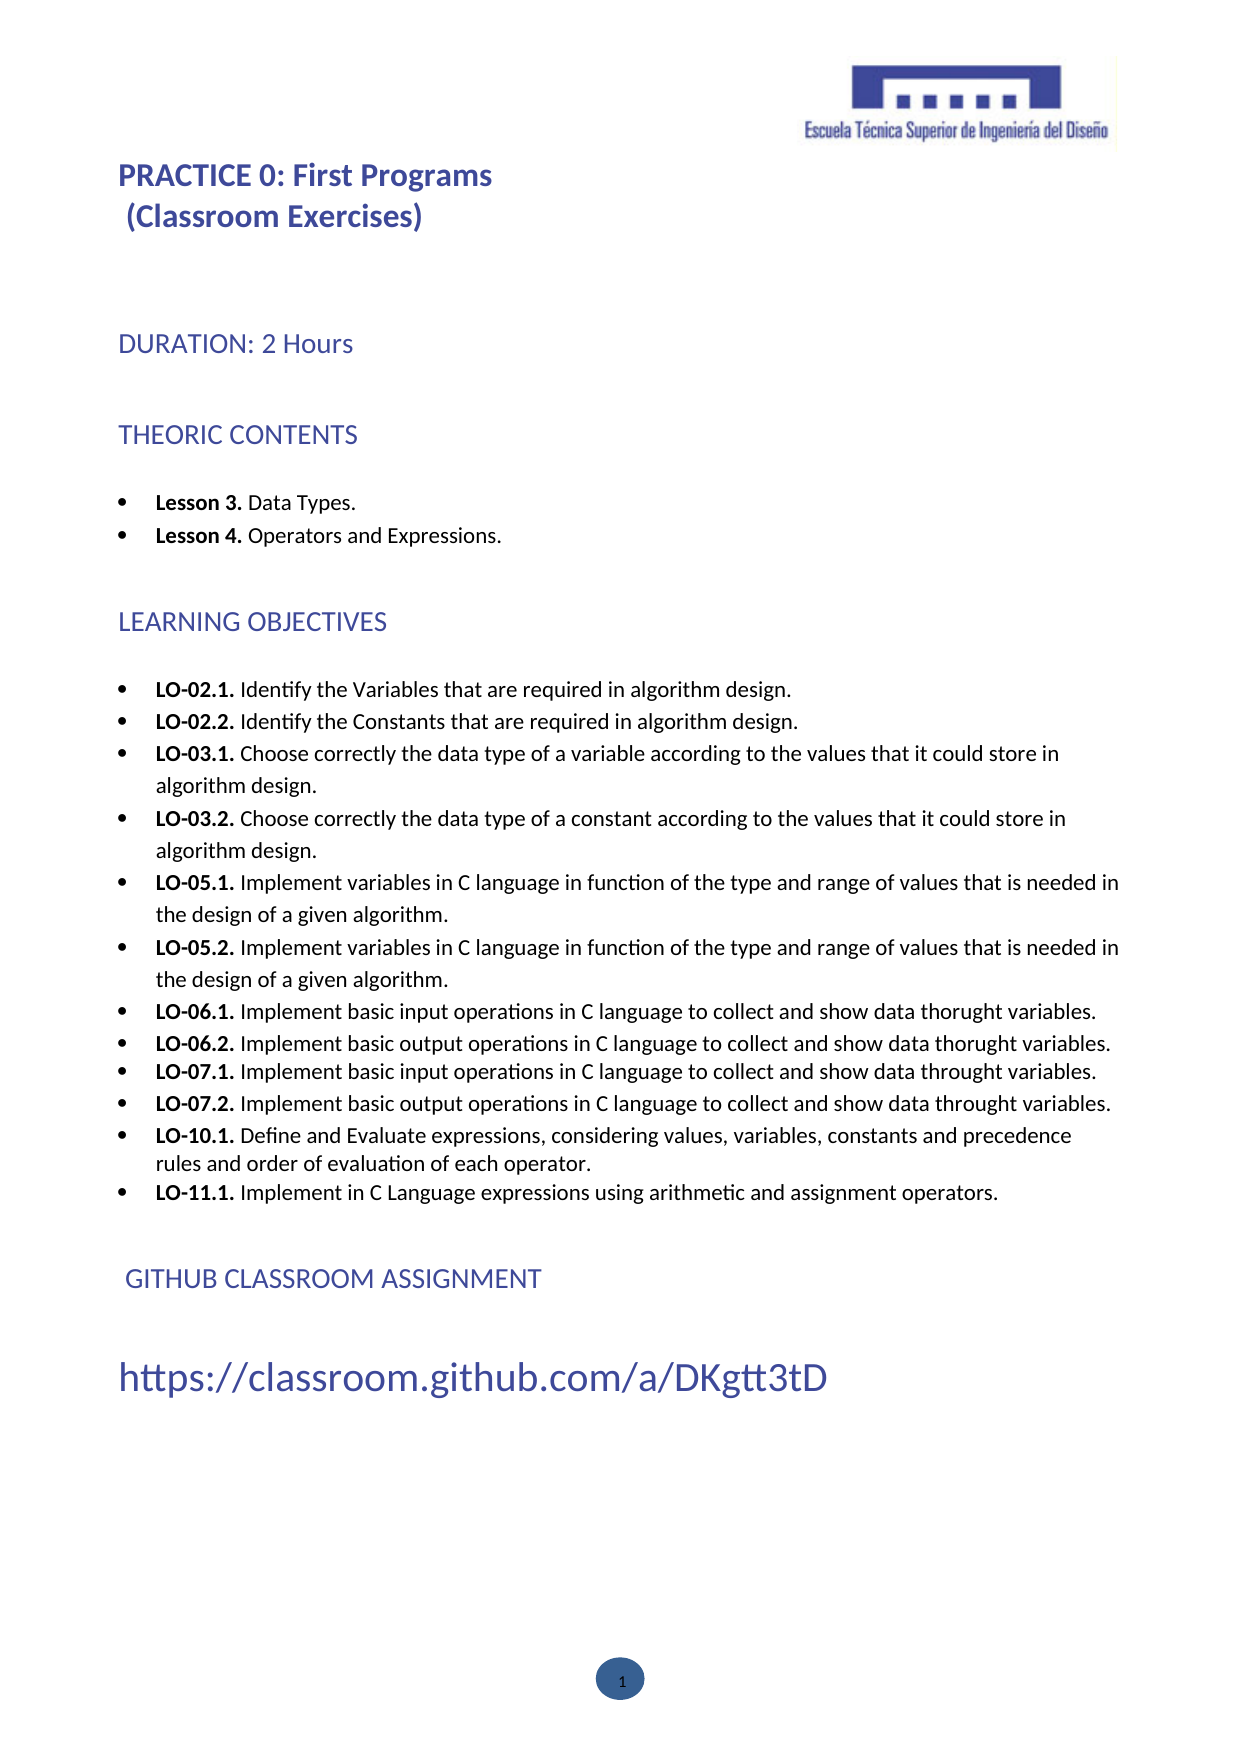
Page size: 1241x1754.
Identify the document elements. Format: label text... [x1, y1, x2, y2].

list LO-10.1. Define and Evaluate expressions, considering values, variables, constants and precedence rules and order of evaluation of each operator. [118, 1122, 1122, 1178]
list LO-05.2. Implement variables in C language in function of the type and range of values that is needed in the design of a given algorithm. [118, 933, 1122, 993]
list LO-03.2. Choose correctly the data type of a constant according to the values that it could store in algorithm design. [118, 804, 1122, 864]
list LO-03.1. Choose correctly the data type of a variable according to the values that it could store in algorithm design. [118, 739, 1122, 800]
text THEORIC CONTENTS [118, 416, 1122, 452]
list LO-06.2. Implement basic output operations in C language to collect and show data thorught variables. [118, 1029, 1122, 1057]
text LEARNING OBJECTIVES [118, 603, 1122, 638]
list LO-07.2. Implement basic output operations in C language to collect and show data throught variables. [118, 1089, 1122, 1117]
list LO-05.1. Implement variables in C language in function of the type and range of values that is needed in the design of a given algorithm. [118, 868, 1122, 928]
text DURATION: 2 Hours [118, 325, 1122, 361]
list LO-11.1. Implement in C Language expressions using arithmetic and assignment operators. [118, 1178, 1122, 1206]
text GITHUB CLASSROOM ASSIGNMENT [118, 1260, 1122, 1295]
list Lesson 3. Data Types. [118, 488, 1122, 517]
list Lesson 4. Operators and Expressions. [118, 521, 1122, 549]
list LO-06.1. Implement basic input operations in C language to collect and show data thorught variables. [118, 997, 1122, 1025]
list LO-02.2. Identify the Constants that are required in algorithm design. [118, 707, 1122, 735]
list LO-02.1. Identify the Variables that are required in algorithm design. [118, 675, 1122, 703]
text https://classroom.github.com/a/DKgtt3tD [118, 1351, 1122, 1402]
picture [796, 56, 1118, 152]
list LO-07.1. Implement basic input operations in C language to collect and show data throught variables. [118, 1057, 1122, 1085]
